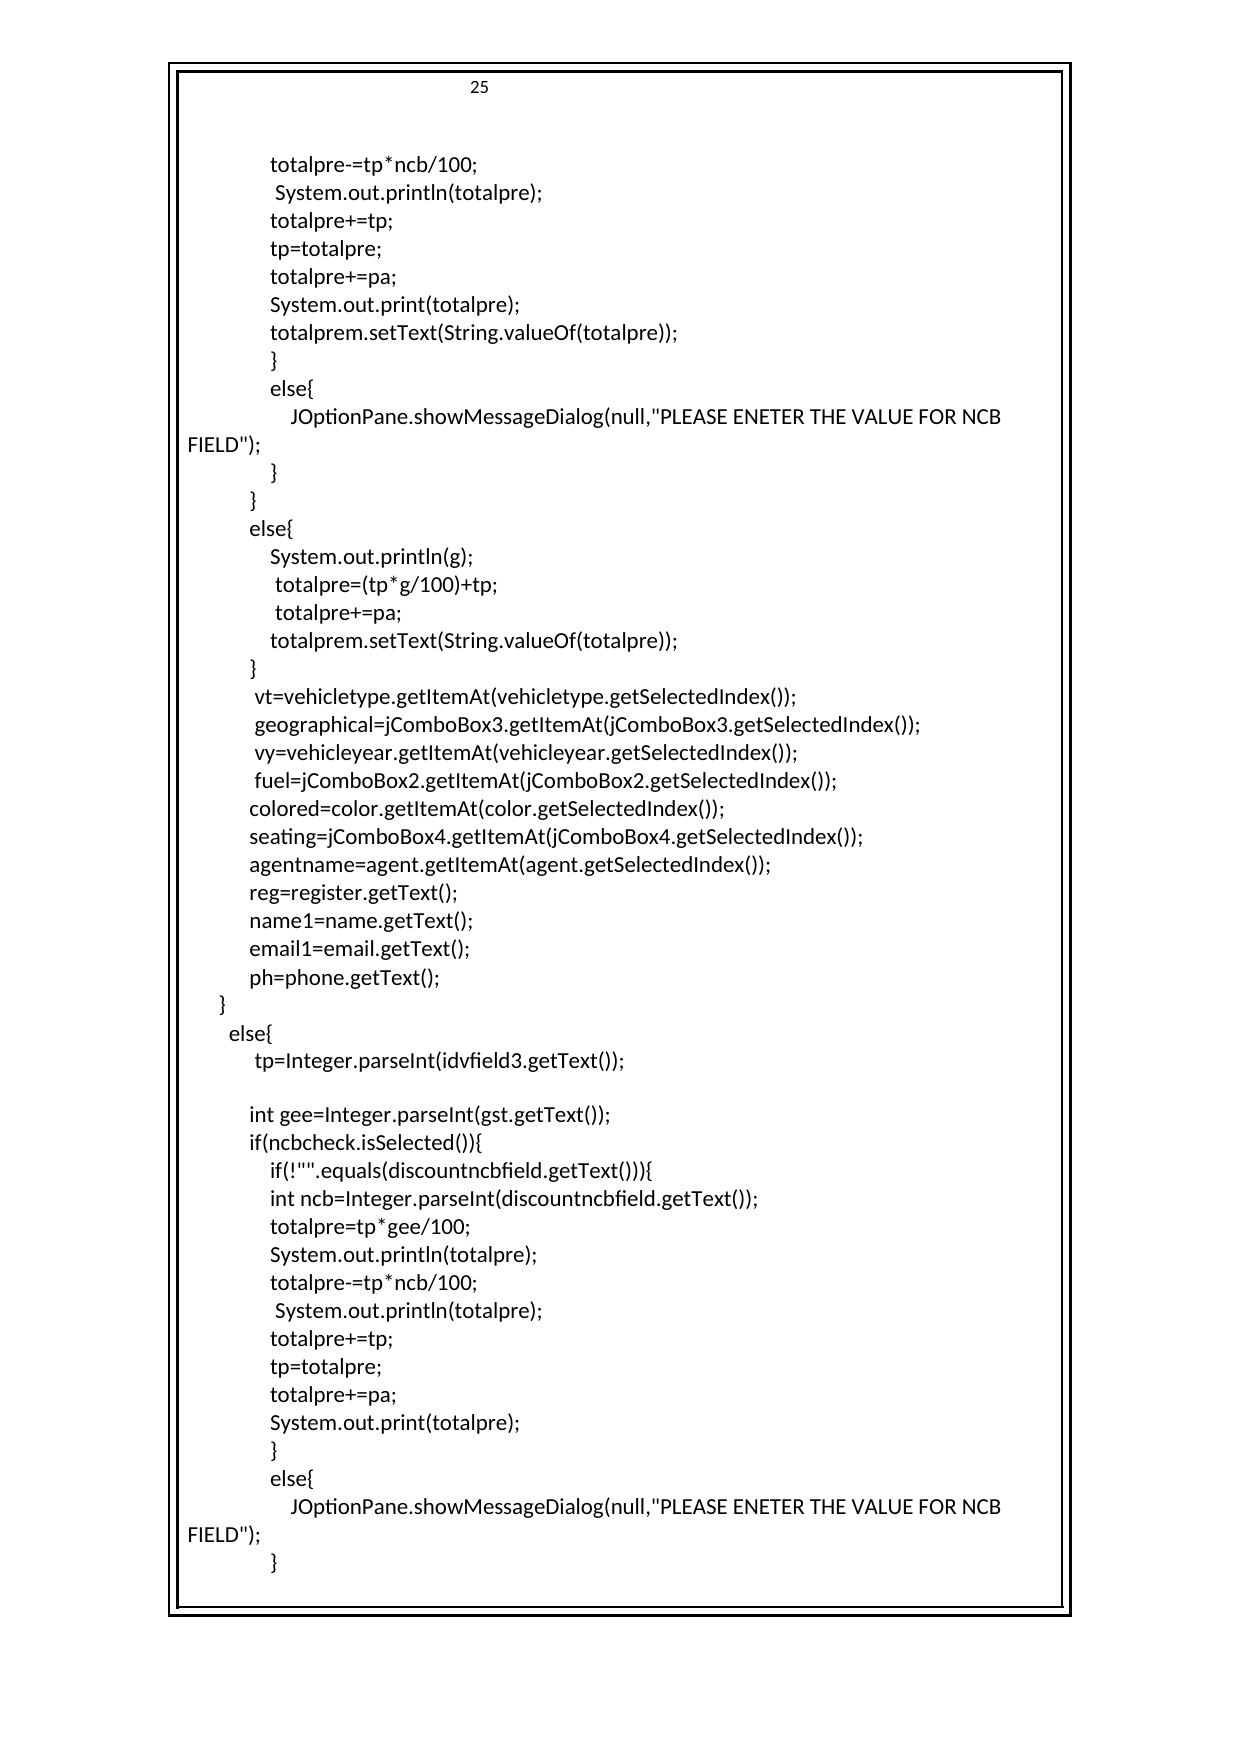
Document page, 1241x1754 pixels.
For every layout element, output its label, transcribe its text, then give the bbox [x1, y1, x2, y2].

list ph=phone.getText(); [187, 963, 1053, 991]
list } [187, 1548, 1053, 1576]
list vt=vehicletype.getItemAt(vehicletype.getSelectedIndex()); [187, 682, 1053, 710]
list totalpre+=tp; [187, 1324, 1053, 1352]
list totalpre+=tp; [187, 206, 1053, 234]
list System.out.println(g); [187, 542, 1053, 570]
list tp=totalpre; [187, 234, 1053, 262]
list } [187, 654, 1053, 682]
list agentname=agent.getItemAt(agent.getSelectedIndex()); [187, 851, 1053, 878]
list name1=name.getText(); [187, 907, 1053, 934]
list totalpre+=pa; [187, 598, 1053, 626]
list System.out.println(totalpre); [187, 1240, 1053, 1268]
list } [187, 346, 1053, 374]
list int gee=Integer.parseInt(gst.getText()); [187, 1100, 1053, 1128]
list if(!"".equals(discountncbfield.getText())){ [187, 1156, 1053, 1184]
list totalpre+=pa; [187, 1380, 1053, 1408]
list totalpre+=pa; [187, 262, 1053, 290]
list } [187, 1436, 1053, 1464]
list else{ [187, 1464, 1053, 1492]
list colored=color.getItemAt(color.getSelectedIndex()); [187, 794, 1053, 822]
list totalpre-=tp*ncb/100; [187, 150, 1053, 178]
list geographical=jComboBox3.getItemAt(jComboBox3.getSelectedIndex()); [187, 710, 1053, 738]
list totalprem.setText(String.valueOf(totalpre)); [187, 318, 1053, 346]
list else{ [187, 1019, 1053, 1047]
list seating=jComboBox4.getItemAt(jComboBox4.getSelectedIndex()); [187, 822, 1053, 851]
list } [187, 458, 1053, 486]
list tp=totalpre; [187, 1352, 1053, 1380]
list totalpre=tp*gee/100; [187, 1212, 1053, 1240]
list email1=email.getText(); [187, 934, 1053, 963]
list } [187, 991, 1053, 1019]
list System.out.print(totalpre); [187, 1408, 1053, 1436]
list reg=register.getText(); [187, 878, 1053, 907]
list int ncb=Integer.parseInt(discountncbfield.getText()); [187, 1184, 1053, 1212]
list else{ [187, 374, 1053, 402]
list JOptionPane.showMessageDialog(null,"PLEASE ENETER THE VALUE FOR NCB FIELD"); [187, 402, 1053, 458]
list totalprem.setText(String.valueOf(totalpre)); [187, 626, 1053, 654]
list else{ [187, 514, 1053, 542]
list JOptionPane.showMessageDialog(null,"PLEASE ENETER THE VALUE FOR NCB FIELD"); [187, 1492, 1053, 1548]
list if(ncbcheck.isSelected()){ [187, 1128, 1053, 1156]
list fuel=jComboBox2.getItemAt(jComboBox2.getSelectedIndex()); [187, 766, 1053, 794]
list tp=Integer.parseInt(idvfield3.getText()); [187, 1047, 1053, 1075]
list System.out.println(totalpre); [187, 178, 1053, 206]
list totalpre=(tp*g/100)+tp; [187, 570, 1053, 598]
list totalpre-=tp*ncb/100; [187, 1268, 1053, 1296]
list System.out.print(totalpre); [187, 290, 1053, 318]
list System.out.println(totalpre); [187, 1296, 1053, 1324]
list } [187, 486, 1053, 514]
list vy=vehicleyear.getItemAt(vehicleyear.getSelectedIndex()); [187, 738, 1053, 766]
